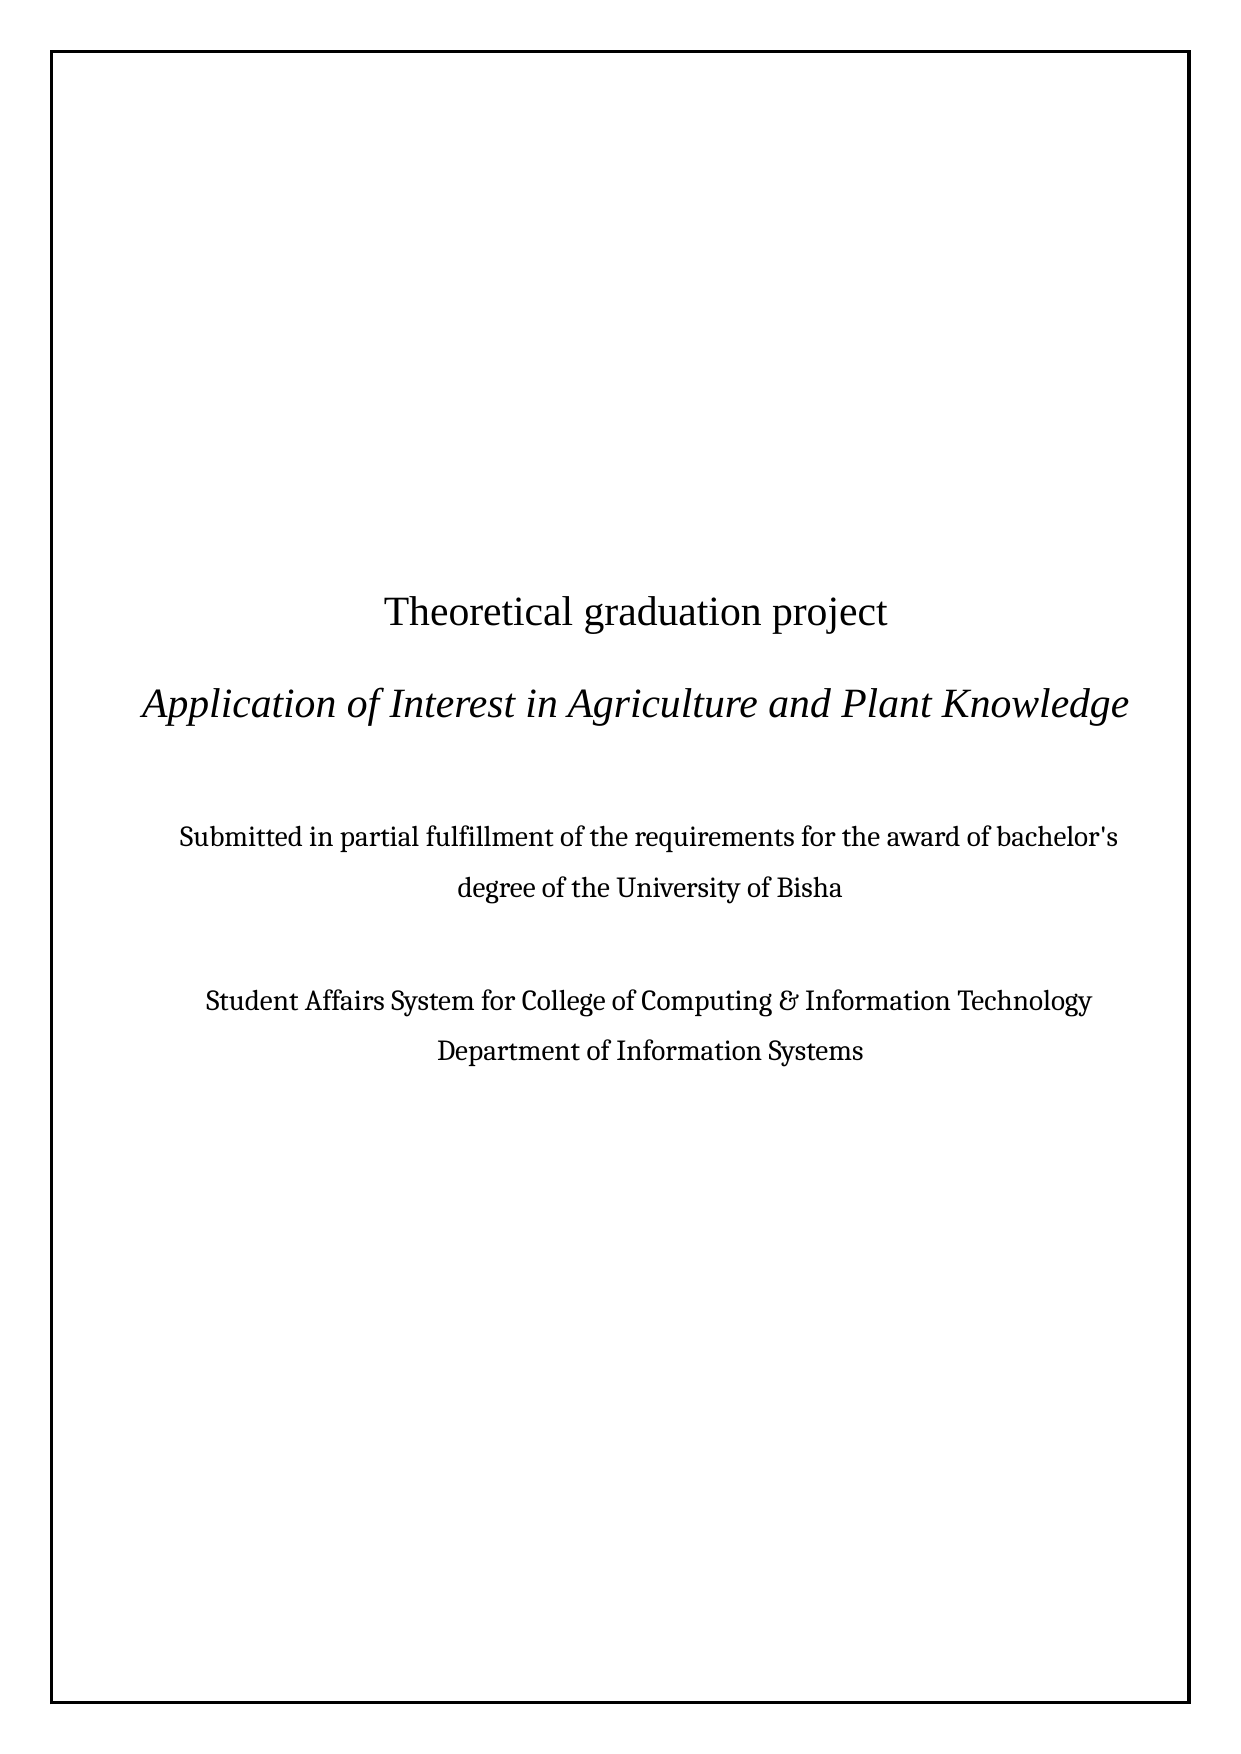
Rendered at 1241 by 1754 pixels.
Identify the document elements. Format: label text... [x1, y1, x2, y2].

text Submitted in partial fulfillment of the requirements for the award of bachelor's degree of the University of Bisha [175, 821, 1124, 904]
text Application of Interest in Agriculture and Plant Knowledge [136, 679, 1136, 727]
text Student Affairs System for College of Computing & Information Technology Department of Information Systems [175, 984, 1124, 1068]
text Theoretical graduation project [136, 586, 1136, 634]
